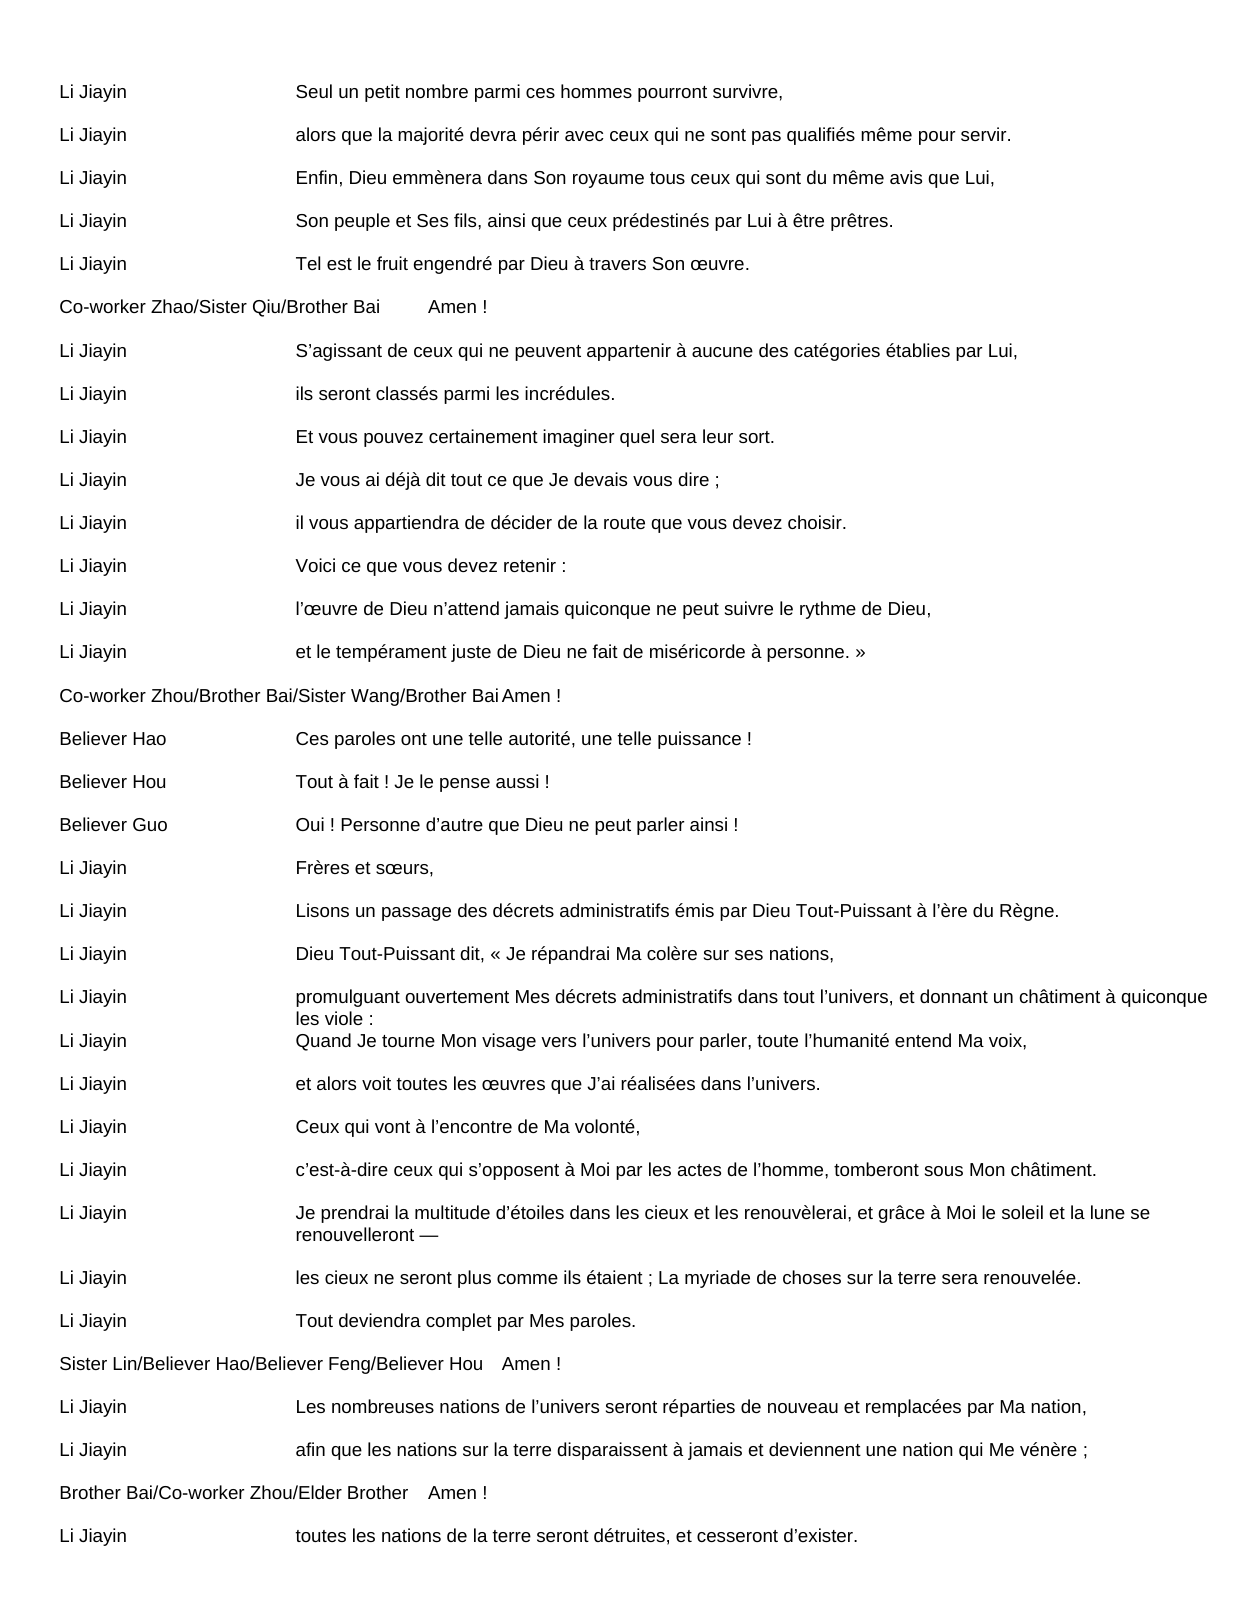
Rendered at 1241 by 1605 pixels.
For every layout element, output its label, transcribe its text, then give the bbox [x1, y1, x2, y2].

text Li Jiayin Dieu Tout-Puissant dit, « Je répandrai Ma colère sur ses nations, [59, 943, 1226, 965]
text Li Jiayin S’agissant de ceux qui ne peuvent appartenir à aucune des catégories établies par Lui, [59, 339, 1226, 361]
text Li Jiayin alors que la majorité devra périr avec ceux qui ne sont pas qualifiés même pour servir. [59, 124, 1226, 145]
text Believer Hao Ces paroles ont une telle autorité, une telle puissance ! [59, 727, 1226, 749]
text Li Jiayin Ceux qui vont à l’encontre de Ma volonté, [59, 1116, 1226, 1137]
text Co-worker Zhao/Sister Qiu/Brother Bai Amen ! [59, 296, 1226, 318]
text Li Jiayin Et vous pouvez certainement imaginer quel sera leur sort. [59, 426, 1226, 447]
text Li Jiayin Quand Je tourne Mon visage vers l’univers pour parler, toute l’humanité entend Ma voix, [59, 1029, 1226, 1051]
text Li Jiayin les cieux ne seront plus comme ils étaient ; La myriade de choses sur la terre sera renouvelée. [59, 1267, 1226, 1288]
text Li Jiayin il vous appartiendra de décider de la route que vous devez choisir. [59, 512, 1226, 533]
text Li Jiayin Je vous ai déjà dit tout ce que Je devais vous dire ; [59, 469, 1226, 490]
text Li Jiayin afin que les nations sur la terre disparaissent à jamais et deviennent une nation qui Me vénère ; [59, 1439, 1226, 1461]
text Li Jiayin ils seront classés parmi les incrédules. [59, 382, 1226, 404]
text Li Jiayin et le tempérament juste de Dieu ne fait de miséricorde à personne. » [59, 641, 1226, 663]
text Li Jiayin Voici ce que vous devez retenir : [59, 555, 1226, 577]
text Believer Hou Tout à fait ! Je le pense aussi ! [59, 771, 1226, 792]
text Believer Guo Oui ! Personne d’autre que Dieu ne peut parler ainsi ! [59, 814, 1226, 835]
text Li Jiayin Enfin, Dieu emmènera dans Son royaume tous ceux qui sont du même avis que Lui, [59, 167, 1226, 188]
text Li Jiayin Je prendrai la multitude d’étoiles dans les cieux et les renouvèlerai, et grâce à Moi le soleil et la lune se renouvelleront — [59, 1202, 1226, 1245]
text Li Jiayin c’est-à-dire ceux qui s’opposent à Moi par les actes de l’homme, tomberont sous Mon châtiment. [59, 1159, 1226, 1180]
text Sister Lin/Believer Hao/Believer Feng/Believer Hou Amen ! [59, 1353, 1226, 1374]
text Li Jiayin l’œuvre de Dieu n’attend jamais quiconque ne peut suivre le rythme de Dieu, [59, 598, 1226, 620]
text Li Jiayin toutes les nations de la terre seront détruites, et cesseront d’exister. [59, 1525, 1226, 1547]
text Li Jiayin Tout deviendra complet par Mes paroles. [59, 1310, 1226, 1331]
text Brother Bai/Co-worker Zhou/Elder Brother Amen ! [59, 1482, 1226, 1504]
text Li Jiayin Seul un petit nombre parmi ces hommes pourront survivre, [59, 81, 1226, 102]
text Li Jiayin Les nombreuses nations de l’univers seront réparties de nouveau et remplacées par Ma nation, [59, 1396, 1226, 1417]
text Li Jiayin Tel est le fruit engendré par Dieu à travers Son œuvre. [59, 253, 1226, 275]
text Li Jiayin et alors voit toutes les œuvres que J’ai réalisées dans l’univers. [59, 1072, 1226, 1094]
text Li Jiayin promulguant ouvertement Mes décrets administratifs dans tout l’univers, et donnant un châtiment à quiconque les viole : [59, 986, 1226, 1029]
text Li Jiayin Frères et sœurs, [59, 857, 1226, 878]
text Li Jiayin Lisons un passage des décrets administratifs émis par Dieu Tout-Puissant à l’ère du Règne. [59, 900, 1226, 922]
text Co-worker Zhou/Brother Bai/Sister Wang/Brother Bai Amen ! [59, 684, 1226, 706]
text Li Jiayin Son peuple et Ses fils, ainsi que ceux prédestinés par Lui à être prêtres. [59, 210, 1226, 232]
